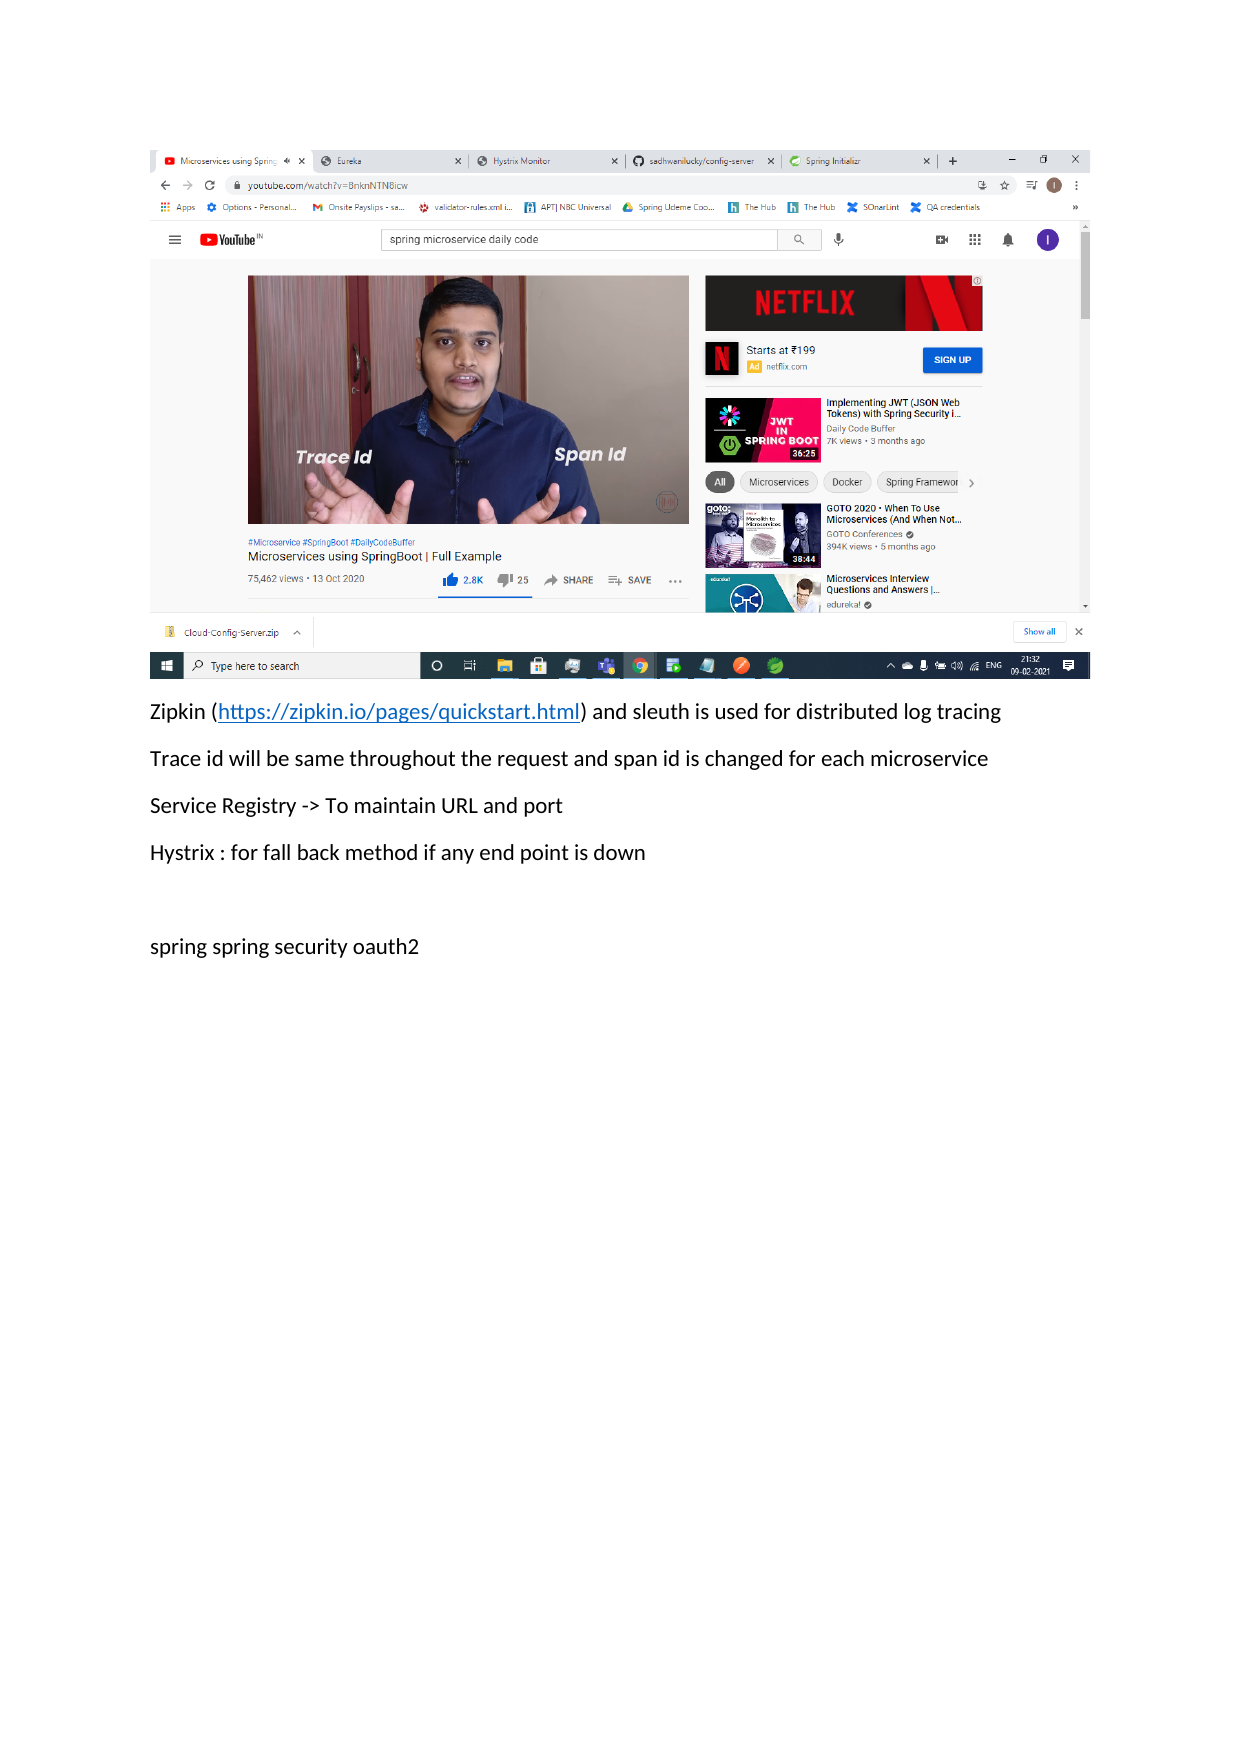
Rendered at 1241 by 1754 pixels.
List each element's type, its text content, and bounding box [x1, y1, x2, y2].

picture [150, 150, 1091, 679]
text Service Registry -> To maintain URL and port [150, 791, 1090, 819]
text spring spring security oauth2 [150, 932, 1090, 960]
text Zipkin (https://zipkin.io/pages/quickstart.html) and sleuth is used for distributed log tracing [150, 697, 1090, 726]
text Trace id will be same throughout the request and span id is changed for each microservice [150, 744, 1090, 772]
text Hystrix : for fall back method if any end point is down [150, 838, 1090, 866]
